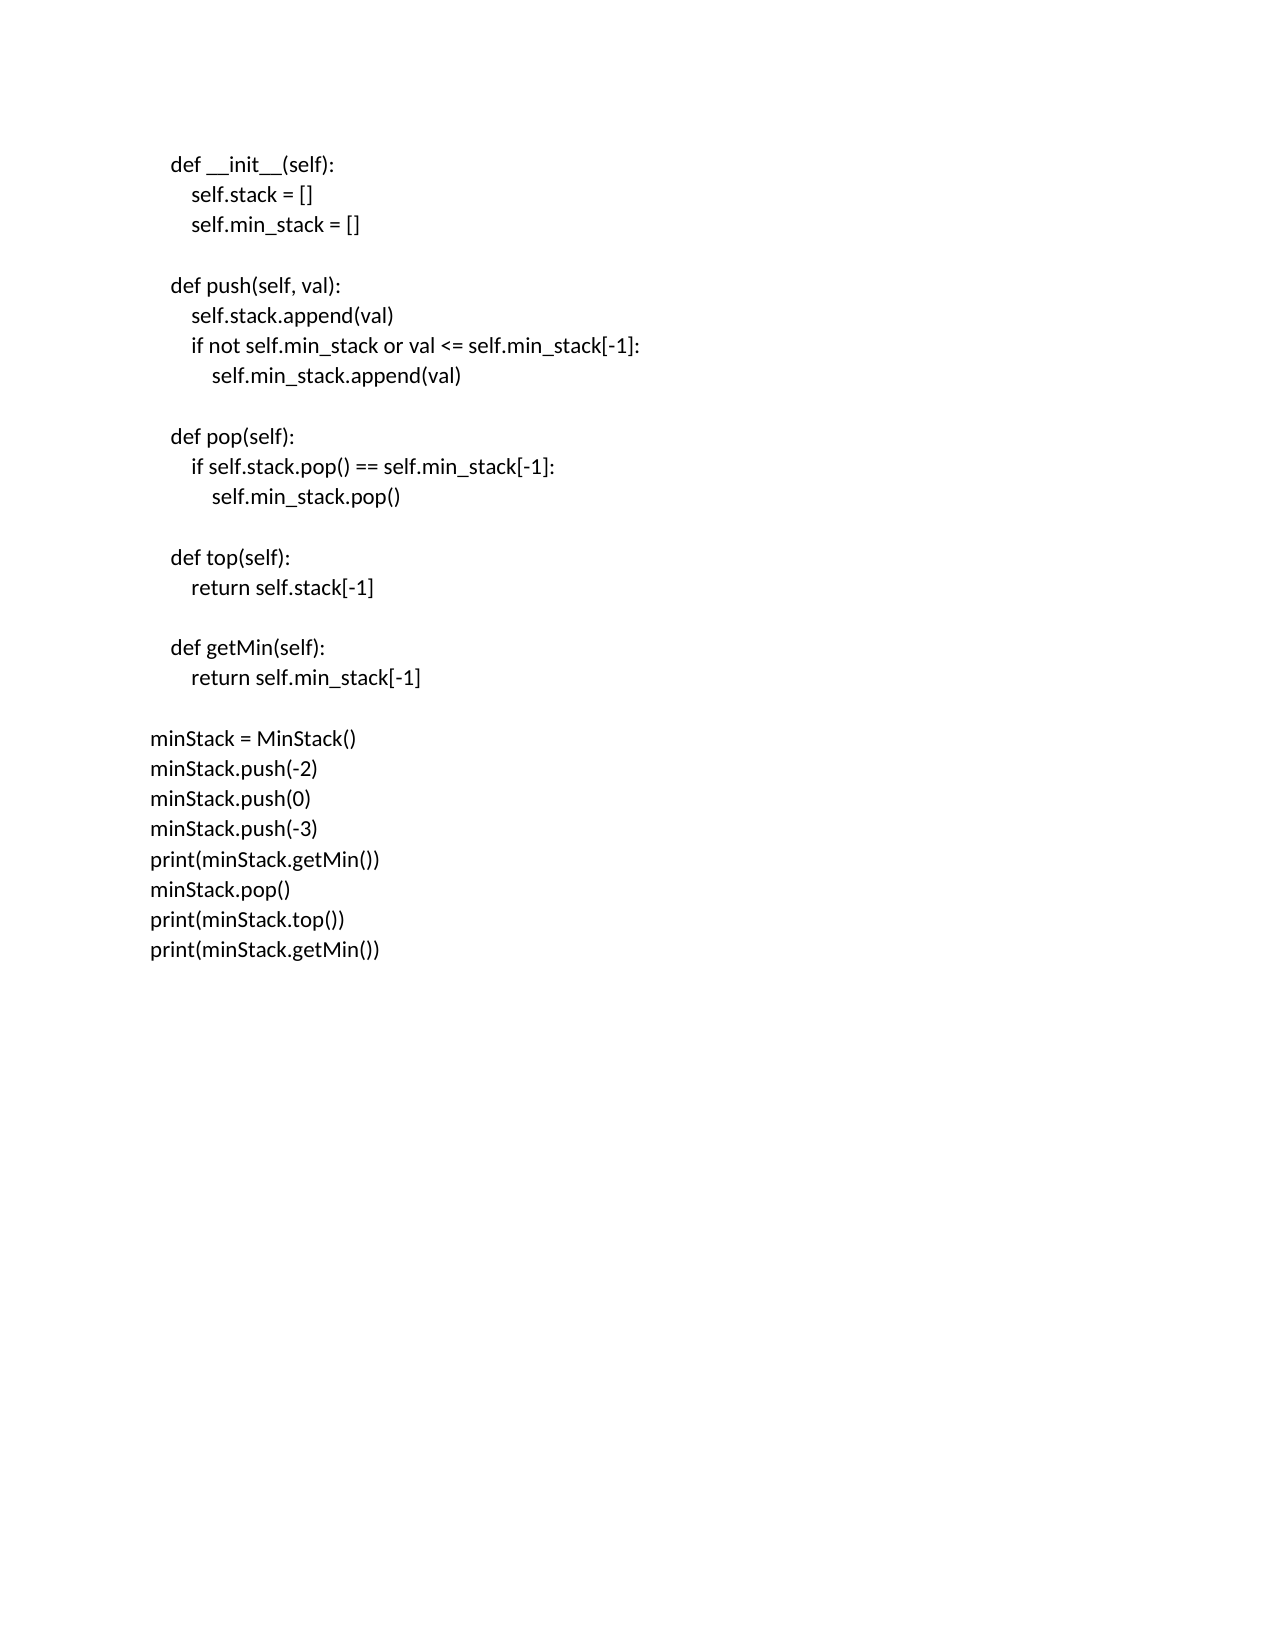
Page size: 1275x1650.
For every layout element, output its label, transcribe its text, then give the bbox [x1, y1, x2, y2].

text if not self.min_stack or val <= self.min_stack[-1]: [150, 331, 1125, 359]
text minStack.pop() [150, 875, 1125, 903]
text self.stack.append(val) [150, 301, 1125, 329]
text print(minStack.getMin()) [150, 845, 1125, 873]
text minStack.push(-3) [150, 814, 1125, 843]
text def push(self, val): [150, 271, 1125, 299]
text self.min_stack.pop() [150, 482, 1125, 510]
text def getMin(self): [150, 633, 1125, 661]
text self.min_stack.append(val) [150, 361, 1125, 389]
text def __init__(self): [150, 150, 1125, 178]
text self.stack = [] [150, 180, 1125, 208]
text def top(self): [150, 543, 1125, 571]
text return self.min_stack[-1] [150, 663, 1125, 692]
text def pop(self): [150, 422, 1125, 450]
text return self.stack[-1] [150, 573, 1125, 601]
text minStack.push(-2) [150, 754, 1125, 782]
text minStack.push(0) [150, 784, 1125, 812]
text minStack = MinStack() [150, 724, 1125, 752]
text print(minStack.top()) [150, 905, 1125, 933]
text print(minStack.getMin()) [150, 935, 1125, 994]
text if self.stack.pop() == self.min_stack[-1]: [150, 452, 1125, 480]
text self.min_stack = [] [150, 210, 1125, 238]
